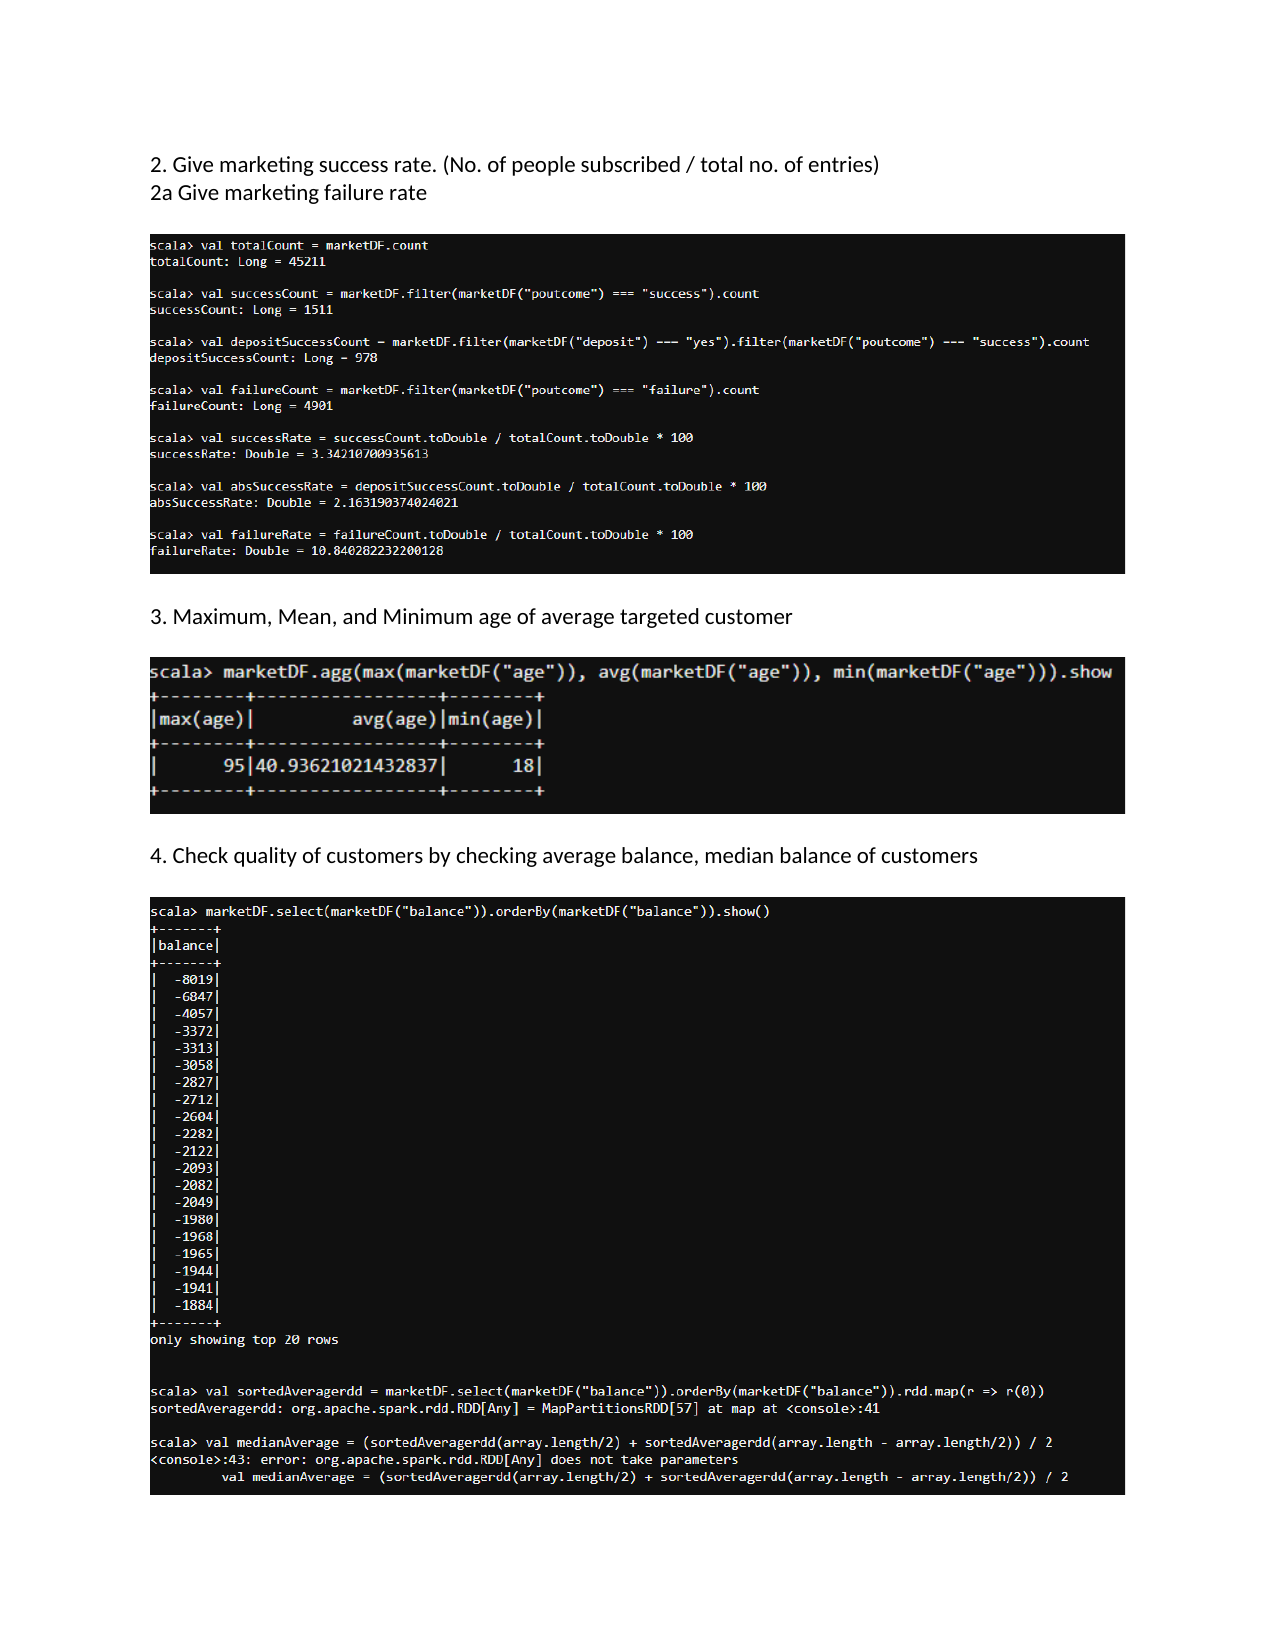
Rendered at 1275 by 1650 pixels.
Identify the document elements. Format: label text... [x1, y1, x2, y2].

text 2. Give marketing success rate. (No. of people subscribed / total no. of entries) [150, 150, 1125, 178]
text 3. Maximum, Mean, and Minimum age of average targeted customer [150, 602, 1125, 630]
picture [150, 234, 1125, 574]
text 4. Check quality of customers by checking average balance, median balance of customers [150, 842, 1125, 869]
picture [150, 657, 1125, 814]
picture [150, 897, 1125, 1495]
text 2a Give marketing failure rate [150, 178, 1125, 206]
